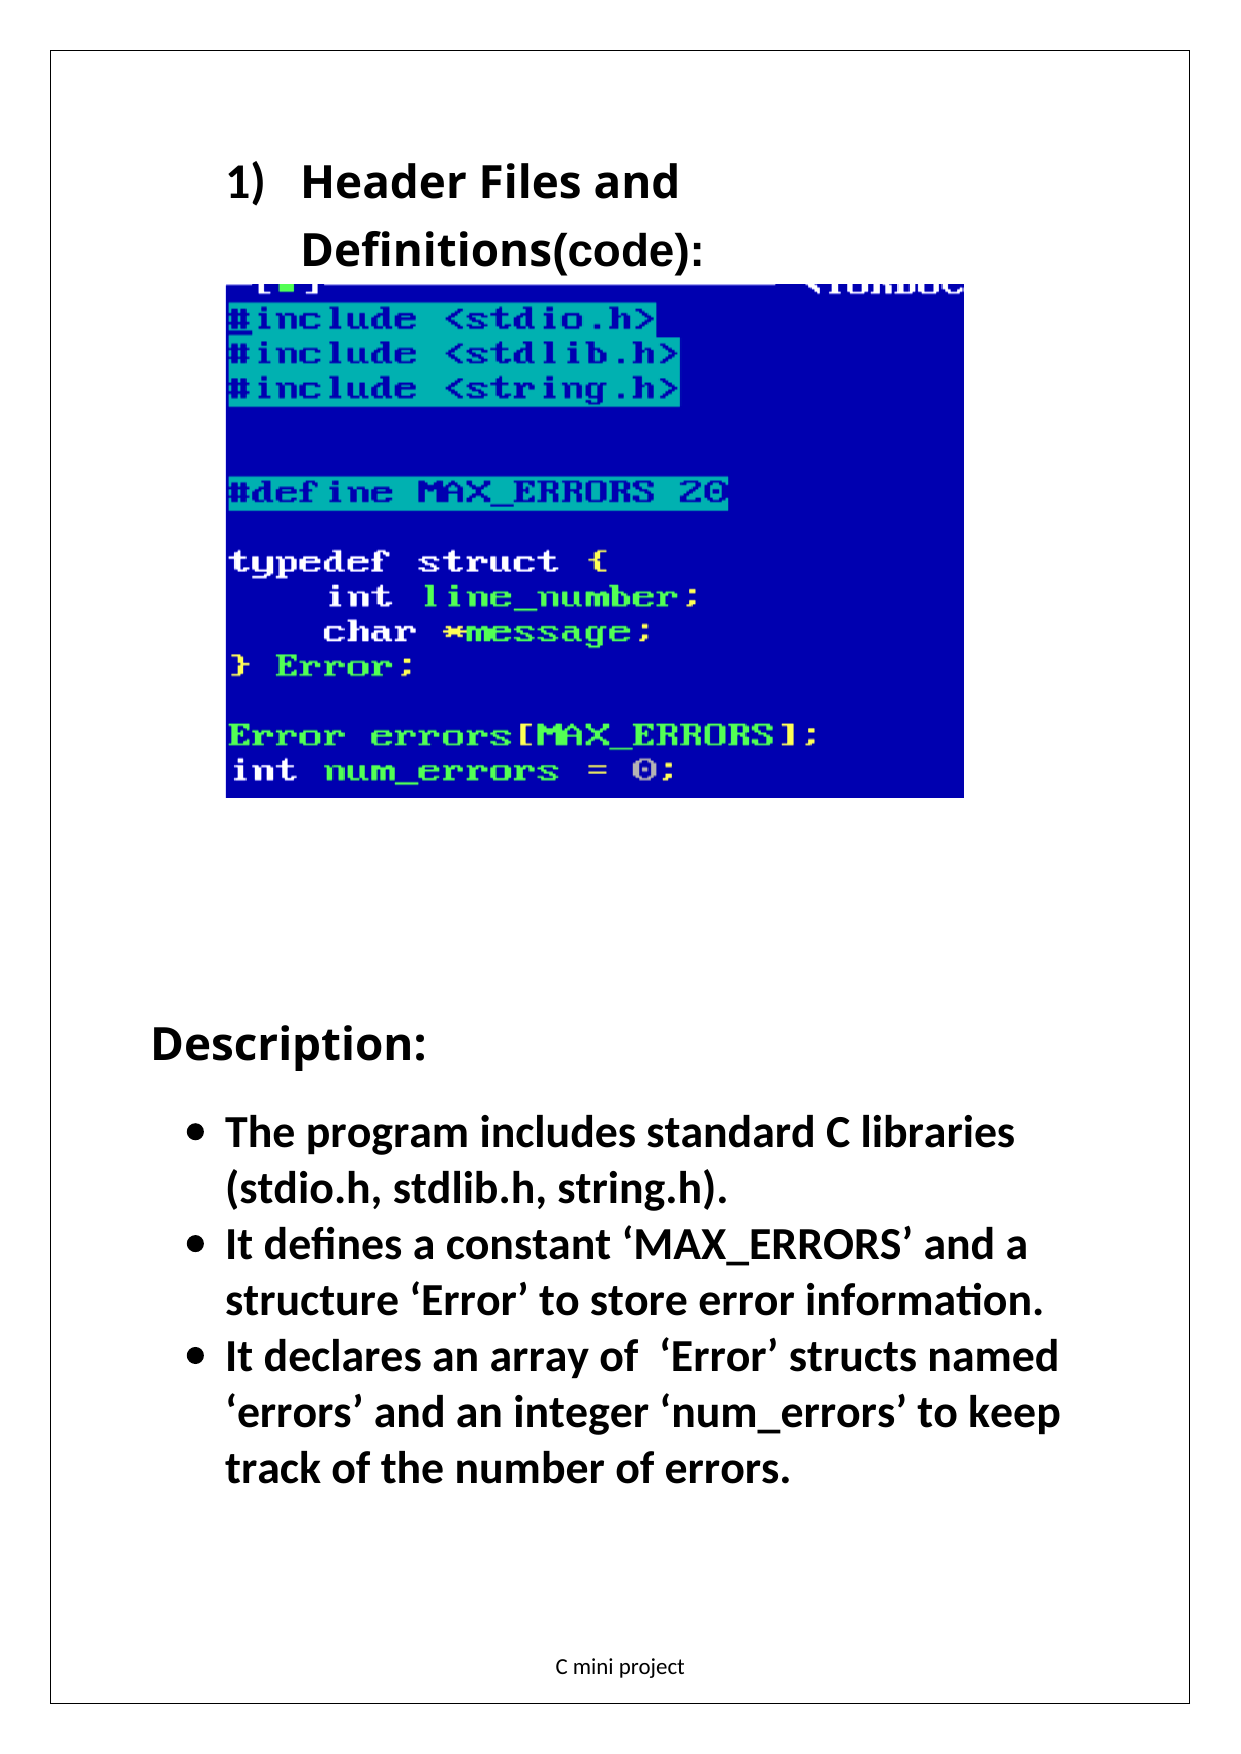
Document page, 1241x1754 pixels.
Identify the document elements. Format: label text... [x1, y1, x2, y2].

list Header Files and Definitions(code): [225, 150, 1090, 280]
text Description: [150, 1012, 1090, 1074]
list The program includes standard C libraries (stdio.h, stdlib.h, string.h). [187, 1103, 1090, 1215]
list It declares an array of ‘Error’ structs named ‘errors’ and an integer ‘num_errors’ to keep track of the number of errors. [187, 1356, 1090, 1524]
list It defines a constant ‘MAX_ERRORS’ and a structure ‘Error’ to store error information. [187, 1244, 1090, 1356]
picture [225, 284, 964, 798]
